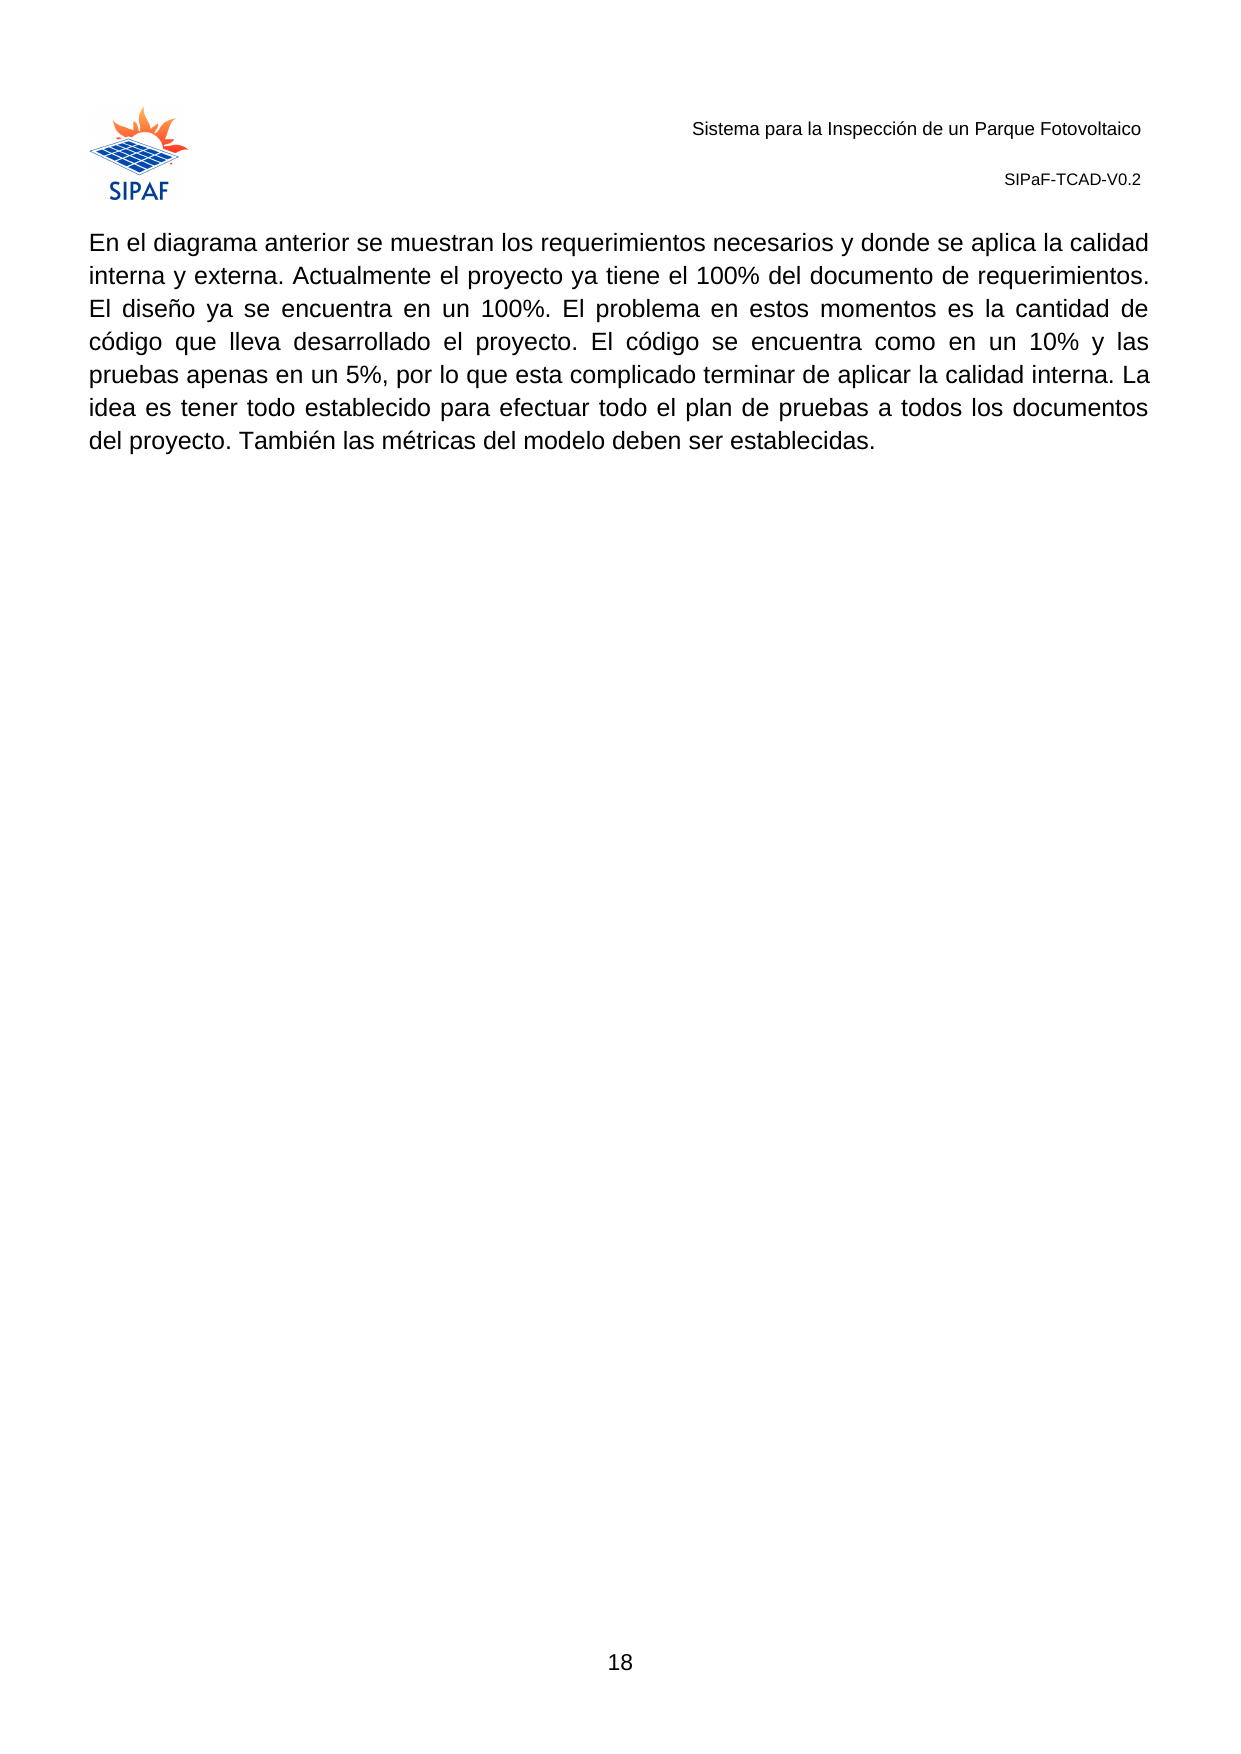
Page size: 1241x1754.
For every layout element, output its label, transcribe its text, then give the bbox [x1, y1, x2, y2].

text En el diagrama anterior se muestran los requerimientos necesarios y donde se aplica la calidad interna y externa. Actualmente el proyecto ya tiene el 100% del documento de requerimientos. El diseño ya se encuentra en un 100%. El problema en estos momentos es la cantidad de código que lleva desarrollado el proyecto. El código se encuentra como en un 10% y las pruebas apenas en un 5%, por lo que esta complicado terminar de aplicar la calidad interna. La idea es tener todo establecido para efectuar todo el plan de pruebas a todos los documentos del proyecto. También las métricas del modelo deben ser establecidas. [89, 228, 1152, 455]
picture [88, 104, 190, 206]
